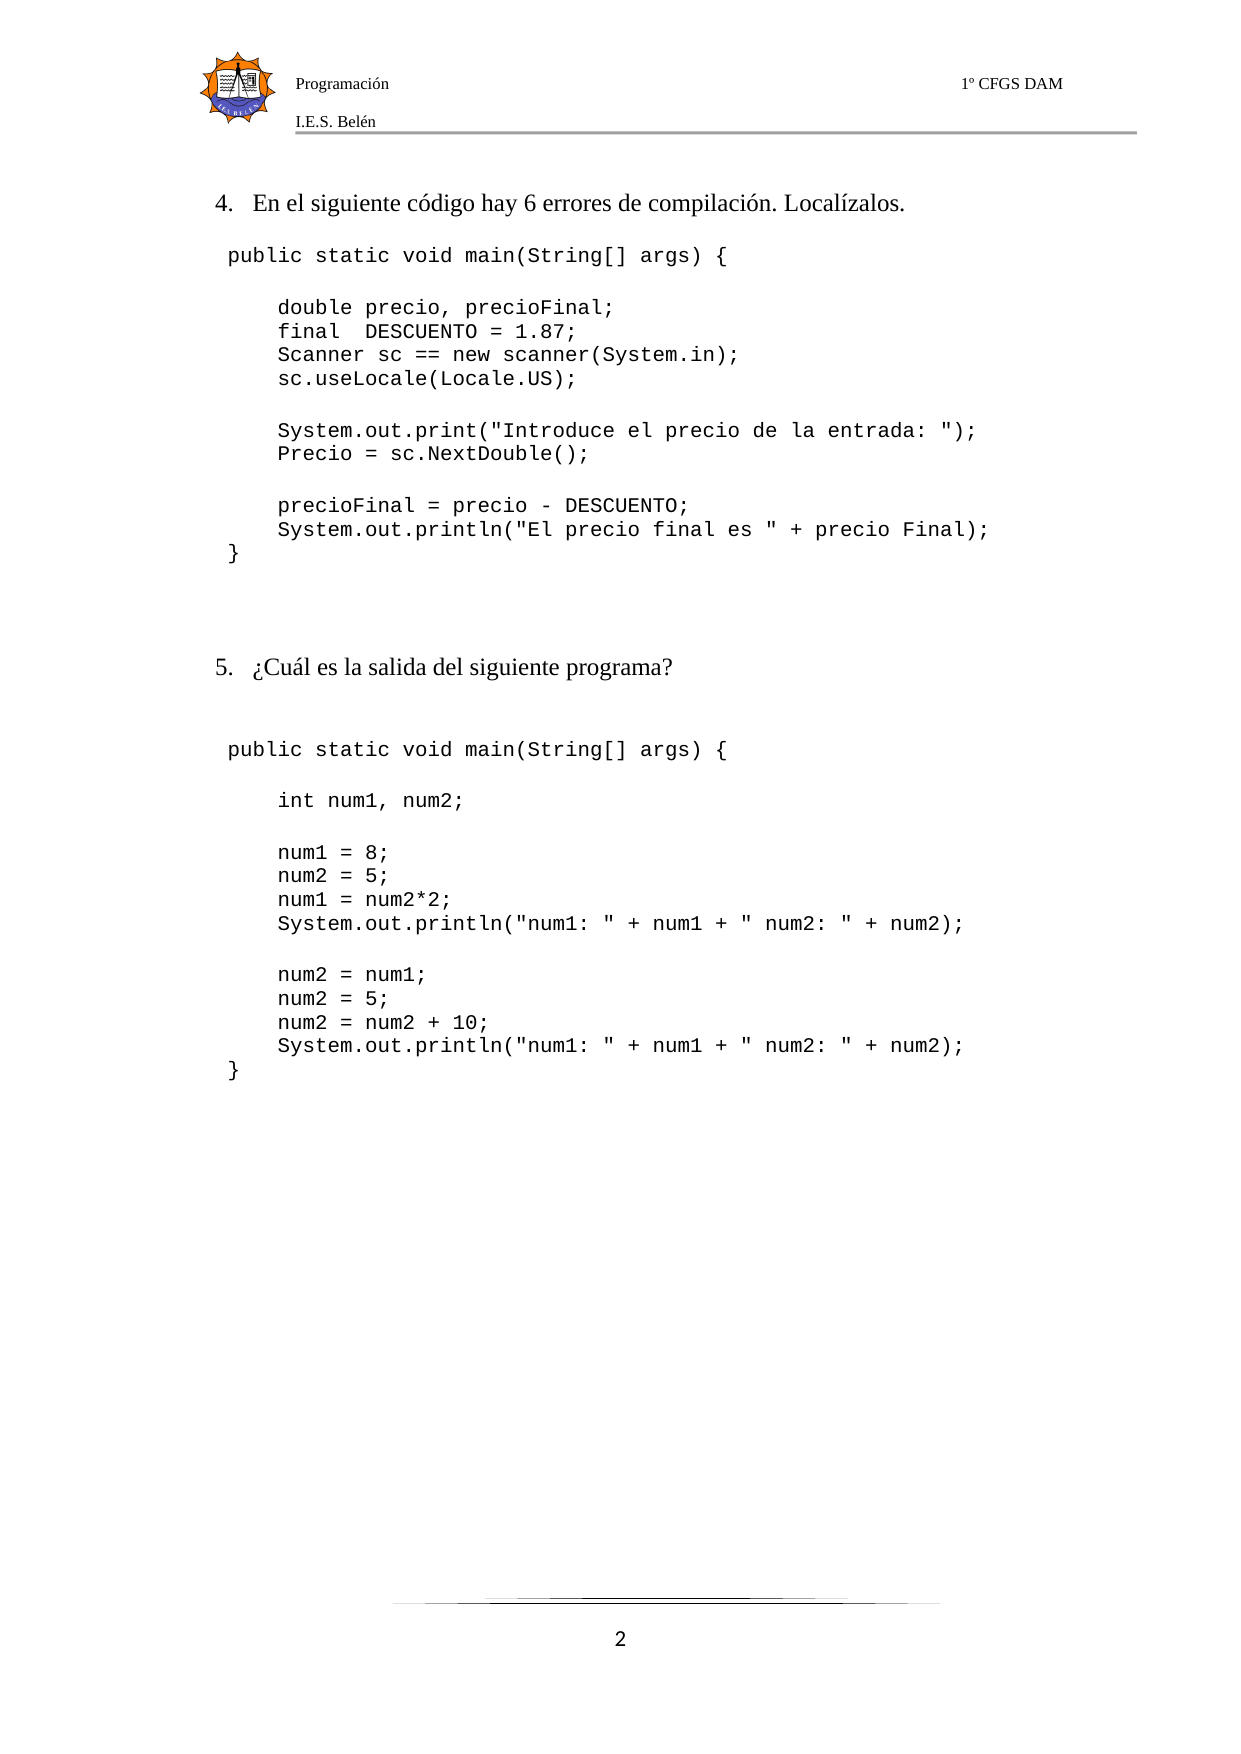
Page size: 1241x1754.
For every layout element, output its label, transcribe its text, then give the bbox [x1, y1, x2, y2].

text final DESCUENTO = 1.87; [177, 321, 1063, 344]
text sc.useLocale(Locale.US); [177, 368, 1063, 392]
text num2 = num1; [177, 964, 1063, 988]
text System.out.println("El precio final es " + precio Final); [177, 519, 1063, 542]
text double precio, precioFinal; [177, 297, 1063, 321]
text System.out.print("Introduce el precio de la entrada: "); [177, 420, 1063, 443]
text System.out.println("num1: " + num1 + " num2: " + num2); [177, 1035, 1063, 1059]
text num1 = num2*2; [177, 889, 1063, 913]
text Scanner sc == new scanner(System.in); [177, 344, 1063, 368]
text } [177, 542, 1063, 566]
text } [177, 1059, 1063, 1083]
text num2 = 5; [177, 866, 1063, 889]
text public static void main(String[] args) { [177, 246, 1063, 269]
text public static void main(String[] args) { [177, 738, 1063, 762]
text num2 = num2 + 10; [177, 1012, 1063, 1035]
text num2 = 5; [177, 988, 1063, 1012]
text num1 = 8; [177, 842, 1063, 866]
text System.out.println("num1: " + num1 + " num2: " + num2); [177, 913, 1063, 936]
list ¿Cuál es la salida del siguiente programa? [215, 652, 1063, 681]
text Precio = sc.NextDouble(); [177, 443, 1063, 467]
picture [197, 48, 278, 129]
text precioFinal = precio - DESCUENTO; [177, 495, 1063, 519]
text int num1, num2; [177, 790, 1063, 814]
list En el siguiente código hay 6 errores de compilación. Localízalos. [215, 188, 1063, 217]
